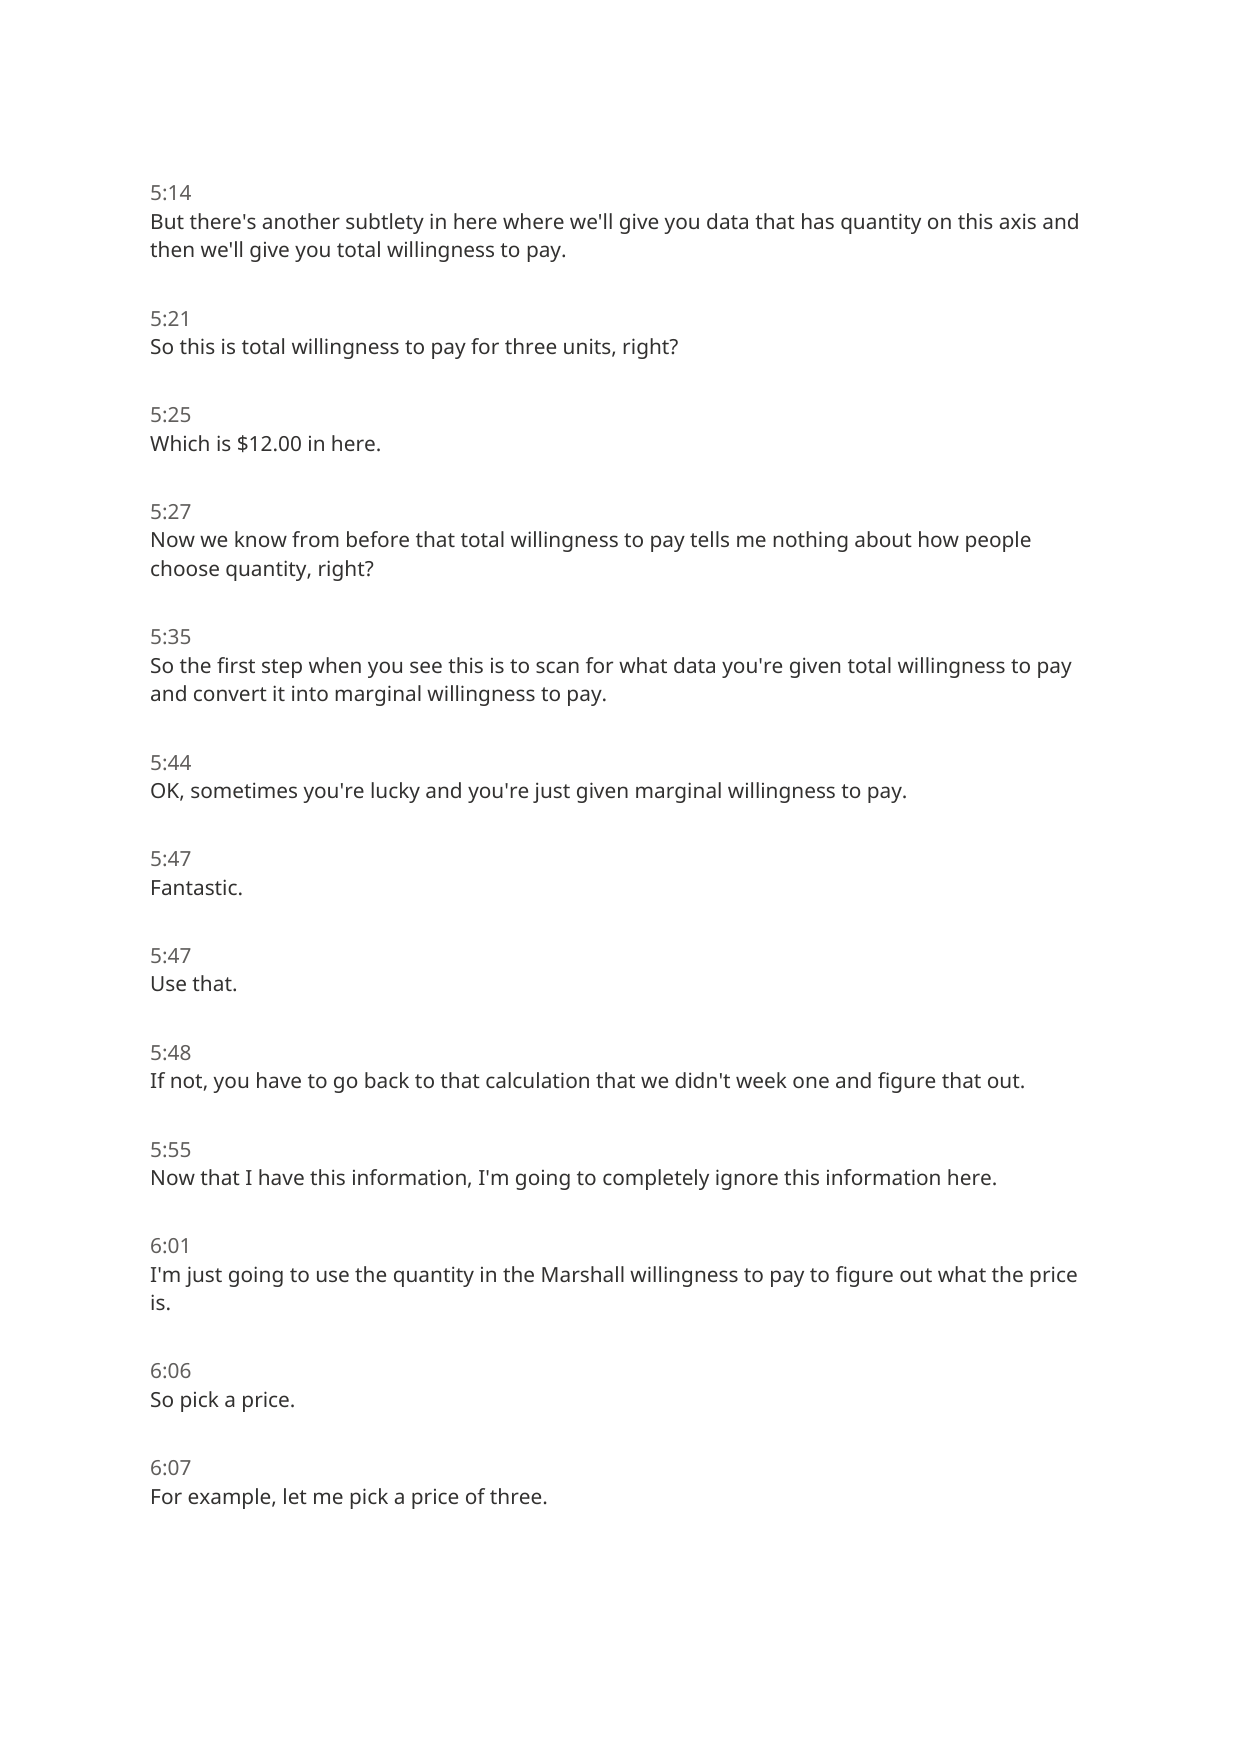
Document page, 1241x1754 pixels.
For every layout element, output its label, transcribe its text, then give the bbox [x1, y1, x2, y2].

text 6:01 I'm just going to use the quantity in the Marshall willingness to pay to figure out what the price is. [150, 1203, 1090, 1317]
text 5:14 But there's another subtlety in here where we'll give you data that has quantity on this axis and then we'll give you total willingness to pay. [150, 150, 1090, 264]
text 6:07 For example, let me pick a price of three. [150, 1425, 1090, 1510]
text 5:55 Now that I have this information, I'm going to completely ignore this information here. [150, 1106, 1090, 1192]
text 5:27 Now we know from before that total willingness to pay tells me nothing about how people choose quantity, right? [150, 469, 1090, 582]
text 5:47 Fantastic. [150, 816, 1090, 901]
text 5:35 So the first step when you see this is to scan for what data you're given total willingness to pay and convert it into marginal willingness to pay. [150, 594, 1090, 708]
text 6:06 So pick a price. [150, 1328, 1090, 1413]
text 5:48 If not, you have to go back to that calculation that we didn't week one and figure that out. [150, 1009, 1090, 1095]
text 5:21 So this is total willingness to pay for three units, right? [150, 275, 1090, 361]
text 5:47 Use that. [150, 913, 1090, 998]
text 5:25 Which is $12.00 in here. [150, 372, 1090, 457]
text 5:44 OK, sometimes you're lucky and you're just given marginal willingness to pay. [150, 719, 1090, 804]
